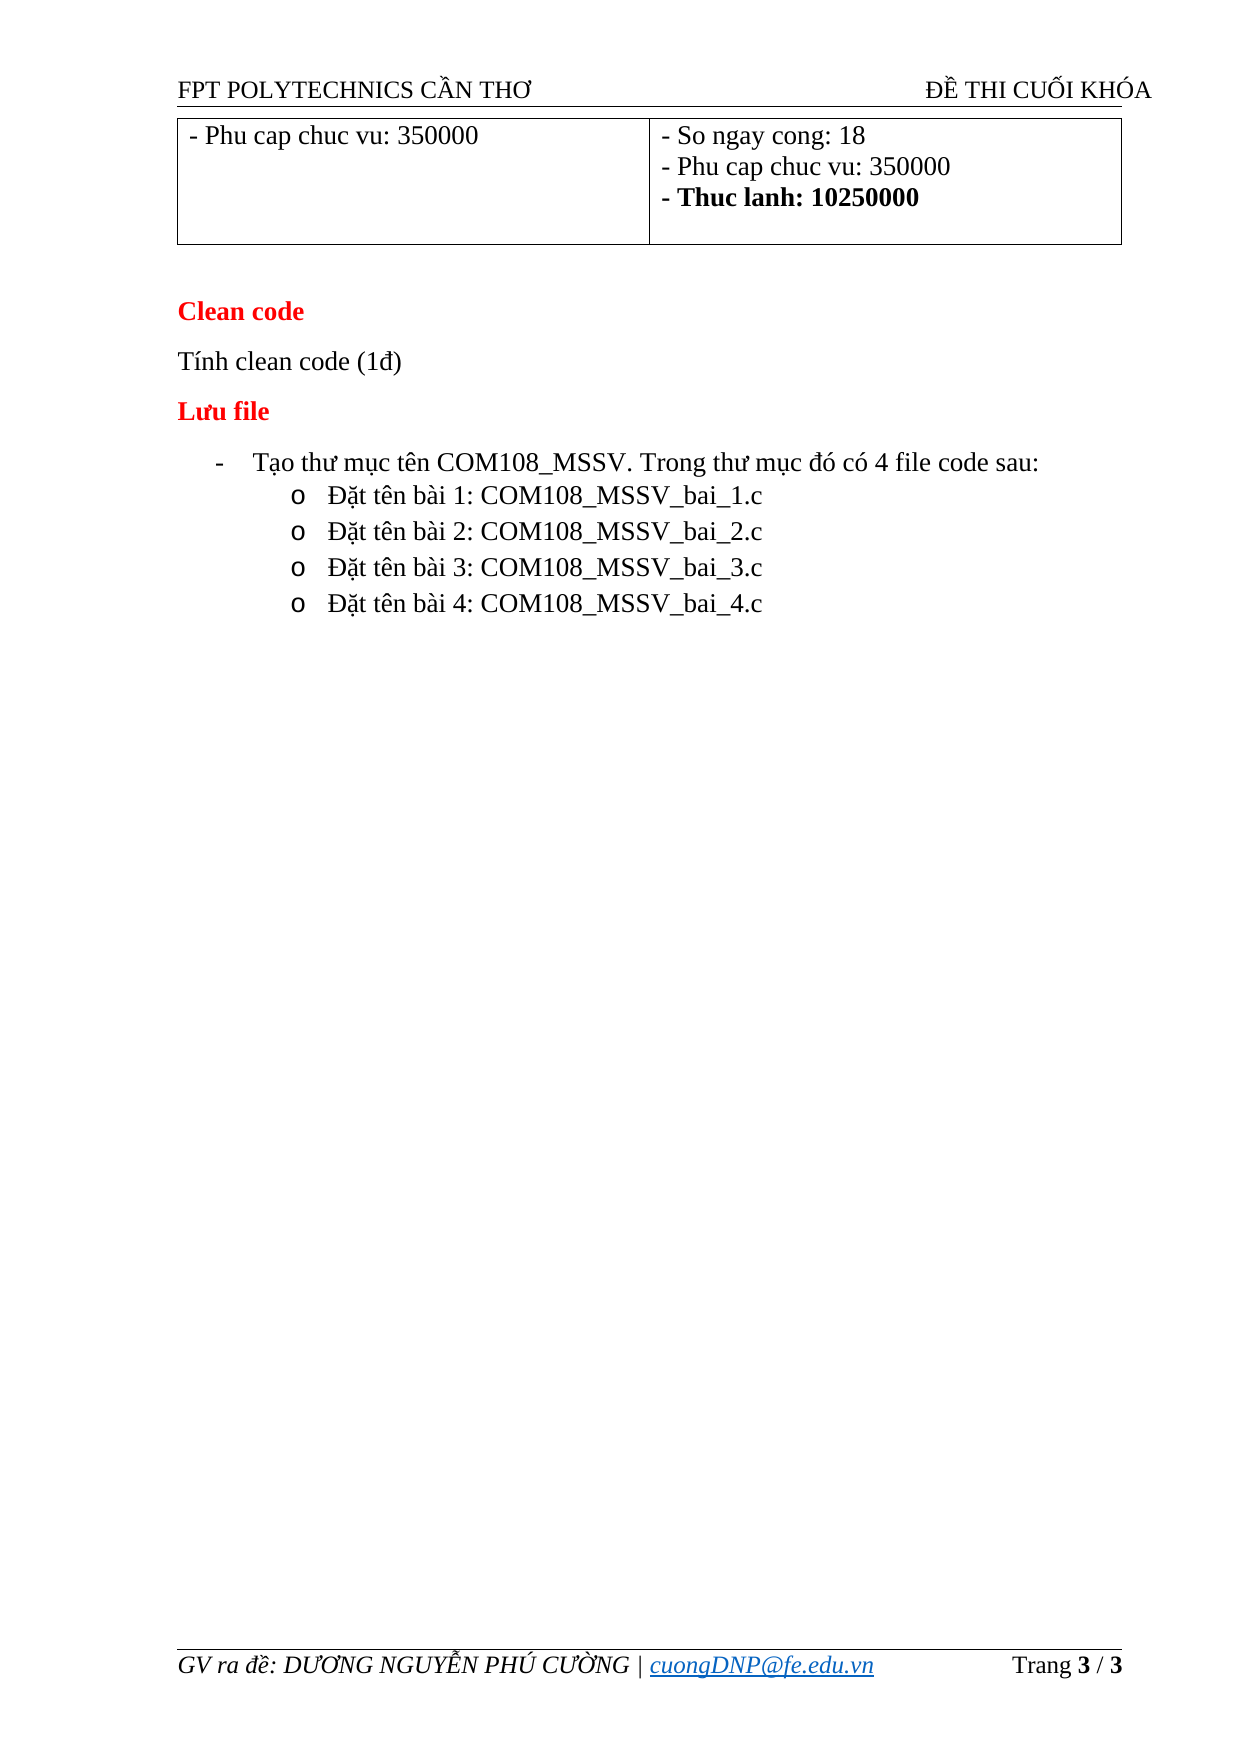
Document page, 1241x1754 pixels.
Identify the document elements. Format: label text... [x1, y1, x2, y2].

list Đặt tên bài 4: COM108_MSSV_bai_4.c [290, 587, 1122, 621]
text Lưu file [177, 395, 1122, 427]
list Tạo thư mục tên COM108_MSSV. Trong thư mục đó có 4 file code sau: [215, 446, 1122, 477]
list Đặt tên bài 3: COM108_MSSV_bai_3.c [290, 551, 1122, 585]
list Đặt tên bài 2: COM108_MSSV_bai_2.c [290, 515, 1122, 549]
text Tính clean code (1đ) [177, 345, 1122, 376]
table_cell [650, 119, 1121, 244]
text Clean code [177, 295, 1122, 326]
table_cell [178, 119, 649, 244]
list Đặt tên bài 1: COM108_MSSV_bai_1.c [290, 479, 1122, 513]
